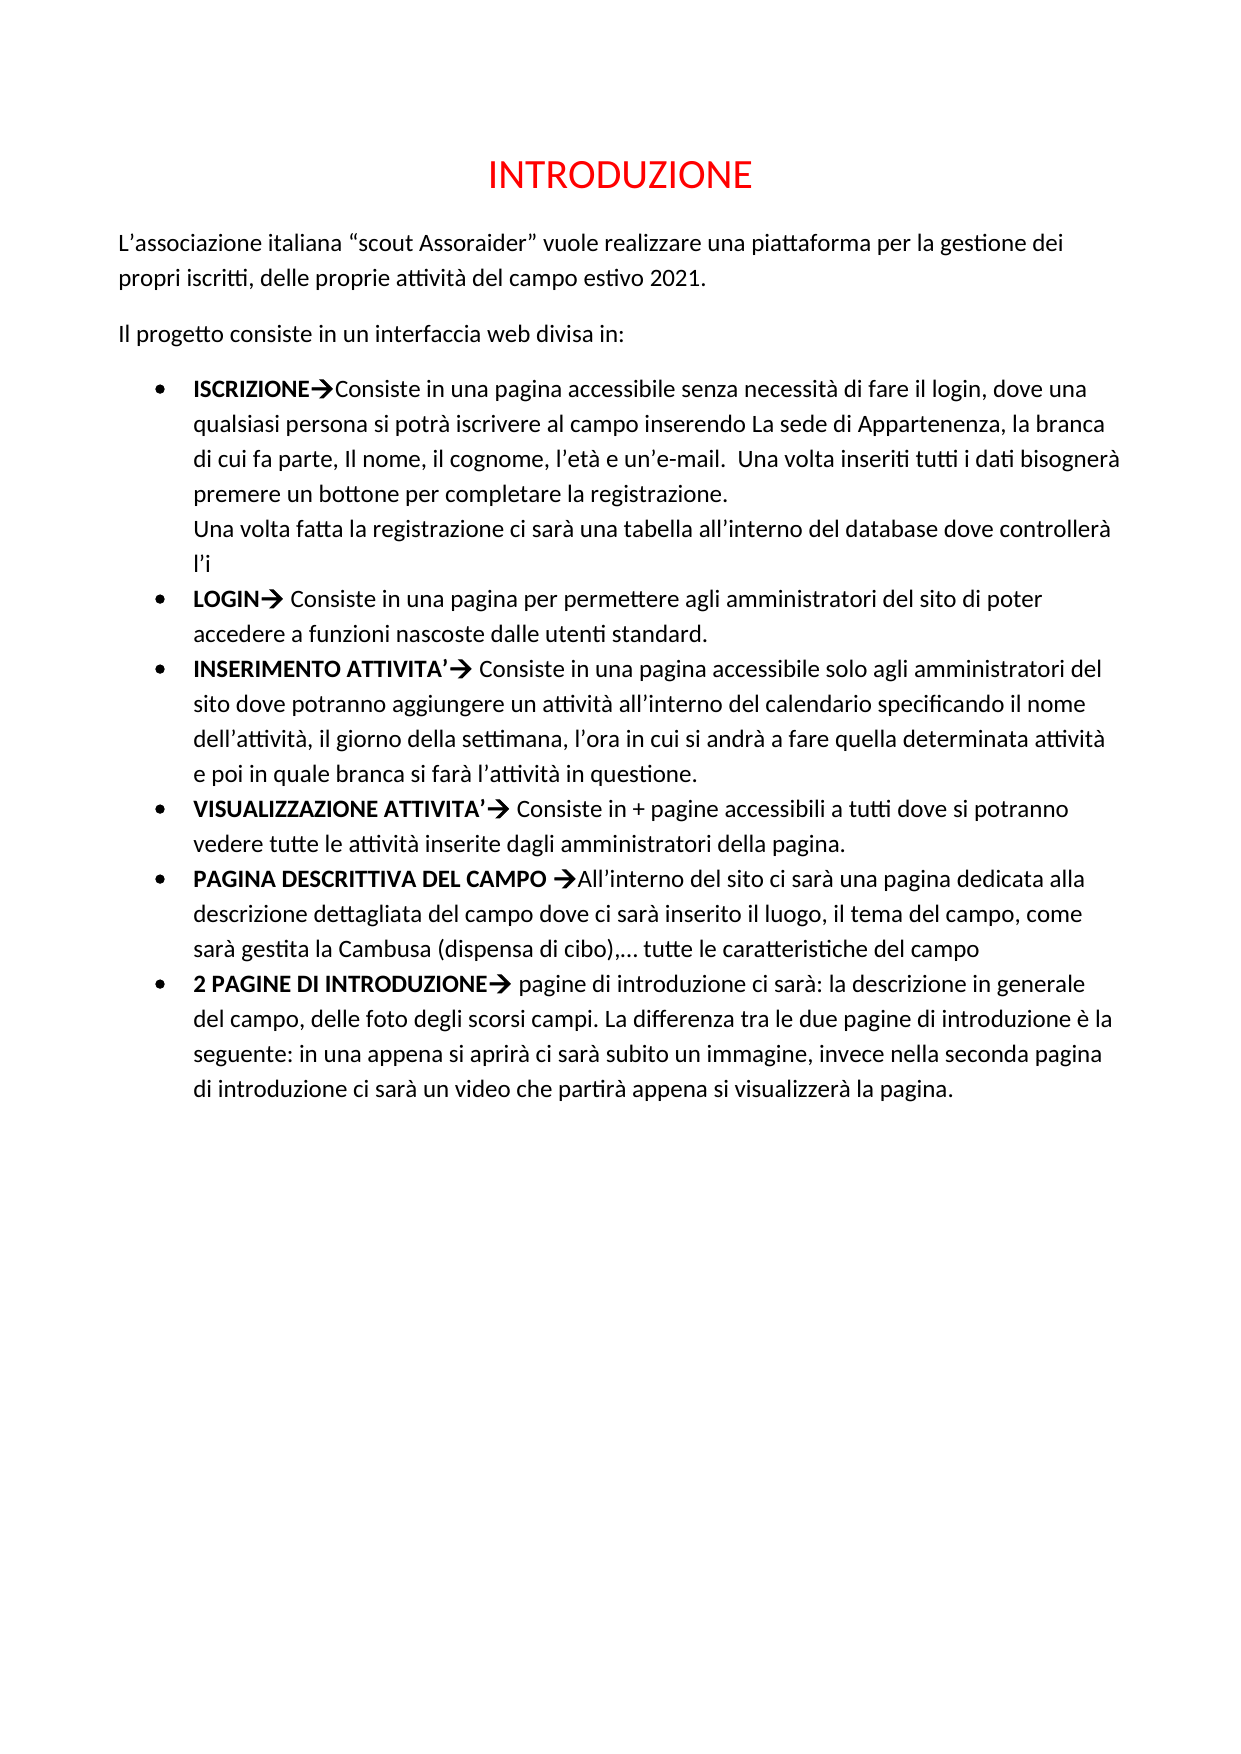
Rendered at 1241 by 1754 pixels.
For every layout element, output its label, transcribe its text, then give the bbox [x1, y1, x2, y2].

text INTRODUZIONE [118, 148, 1122, 198]
list ISCRIZIONEConsiste in una pagina accessibile senza necessità di fare il login, dove una qualsiasi persona si potrà iscrivere al campo inserendo La sede di Appartenenza, la branca di cui fa parte, Il nome, il cognome, l’età e un’e-mail. Una volta inseriti tutti i dati bisognerà premere un bottone per completare la registrazione. [156, 373, 1122, 509]
text Il progetto consiste in un interfaccia web divisa in: [118, 318, 1122, 348]
text L’associazione italiana “scout Assoraider” vuole realizzare una piattaforma per la gestione dei propri iscritti, delle proprie attività del campo estivo 2021. [118, 227, 1122, 292]
list 2 PAGINE DI INTRODUZIONE pagine di introduzione ci sarà: la descrizione in generale del campo, delle foto degli scorsi campi. La differenza tra le due pagine di introduzione è la seguente: in una appena si aprirà ci sarà subito un immagine, invece nella seconda pagina di introduzione ci sarà un video che partirà appena si visualizzerà la pagina. [156, 968, 1122, 1104]
list PAGINA DESCRITTIVA DEL CAMPO All’interno del sito ci sarà una pagina dedicata alla descrizione dettagliata del campo dove ci sarà inserito il luogo, il tema del campo, come sarà gestita la Cambusa (dispensa di cibo),… tutte le caratteristiche del campo [156, 863, 1122, 964]
list INSERIMENTO ATTIVITA’ Consiste in una pagina accessibile solo agli amministratori del sito dove potranno aggiungere un attività all’interno del calendario specificando il nome dell’attività, il giorno della settimana, l’ora in cui si andrà a fare quella determinata attività e poi in quale branca si farà l’attività in questione. [156, 653, 1122, 789]
list LOGIN Consiste in una pagina per permettere agli amministratori del sito di poter accedere a funzioni nascoste dalle utenti standard. [156, 583, 1122, 649]
list Una volta fatta la registrazione ci sarà una tabella all’interno del database dove controllerà l’i [193, 513, 1122, 579]
list VISUALIZZAZIONE ATTIVITA’ Consiste in + pagine accessibili a tutti dove si potranno vedere tutte le attività inserite dagli amministratori della pagina. [156, 793, 1122, 859]
